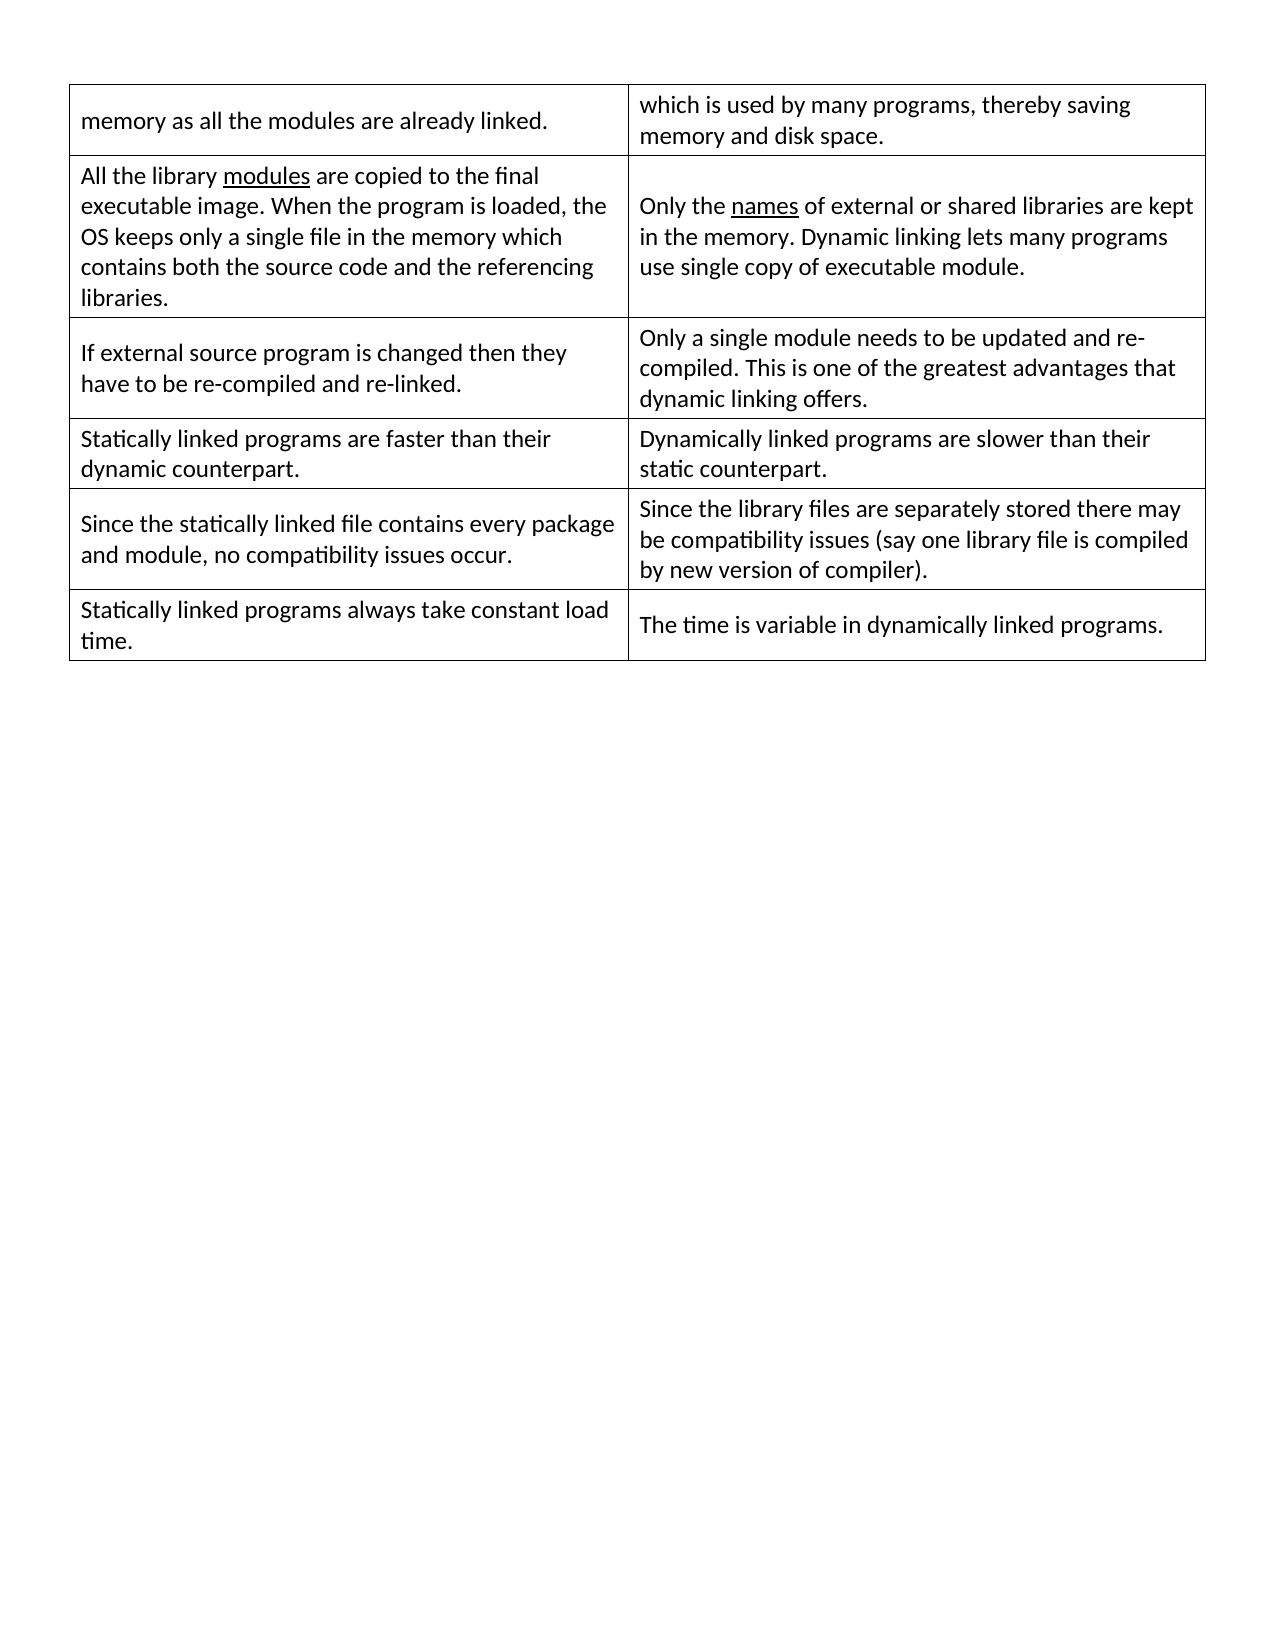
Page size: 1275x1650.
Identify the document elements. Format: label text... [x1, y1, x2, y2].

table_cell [70, 85, 628, 155]
table_cell If external source program is changed then they have to be re-compiled and re-linked. [70, 318, 628, 418]
table_cell Only the names of external or shared libraries are kept in the memory. Dynamic linking lets many programs use single copy of executable module. [629, 156, 1205, 317]
table_cell Only a single module needs to be updated and re-compiled. This is one of the greatest advantages that dynamic linking offers. [629, 318, 1205, 418]
table_cell The time is variable in dynamically linked programs. [629, 590, 1205, 659]
table_cell Statically linked programs are faster than their dynamic counterpart. [70, 419, 628, 488]
table_cell Since the statically linked file contains every package and module, no compatibility issues occur. [70, 489, 628, 589]
table_cell Since the library files are separately stored there may be compatibility issues (say one library file is compiled by new version of compiler). [629, 489, 1205, 589]
table_cell Statically linked programs always take constant load time. [70, 590, 628, 659]
table_cell All the library modules are copied to the final executable image. When the program is loaded, the OS keeps only a single file in the memory which contains both the source code and the referencing libraries. [70, 156, 628, 317]
table_cell Dynamically linked programs are slower than their static counterpart. [629, 419, 1205, 488]
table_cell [629, 85, 1205, 155]
